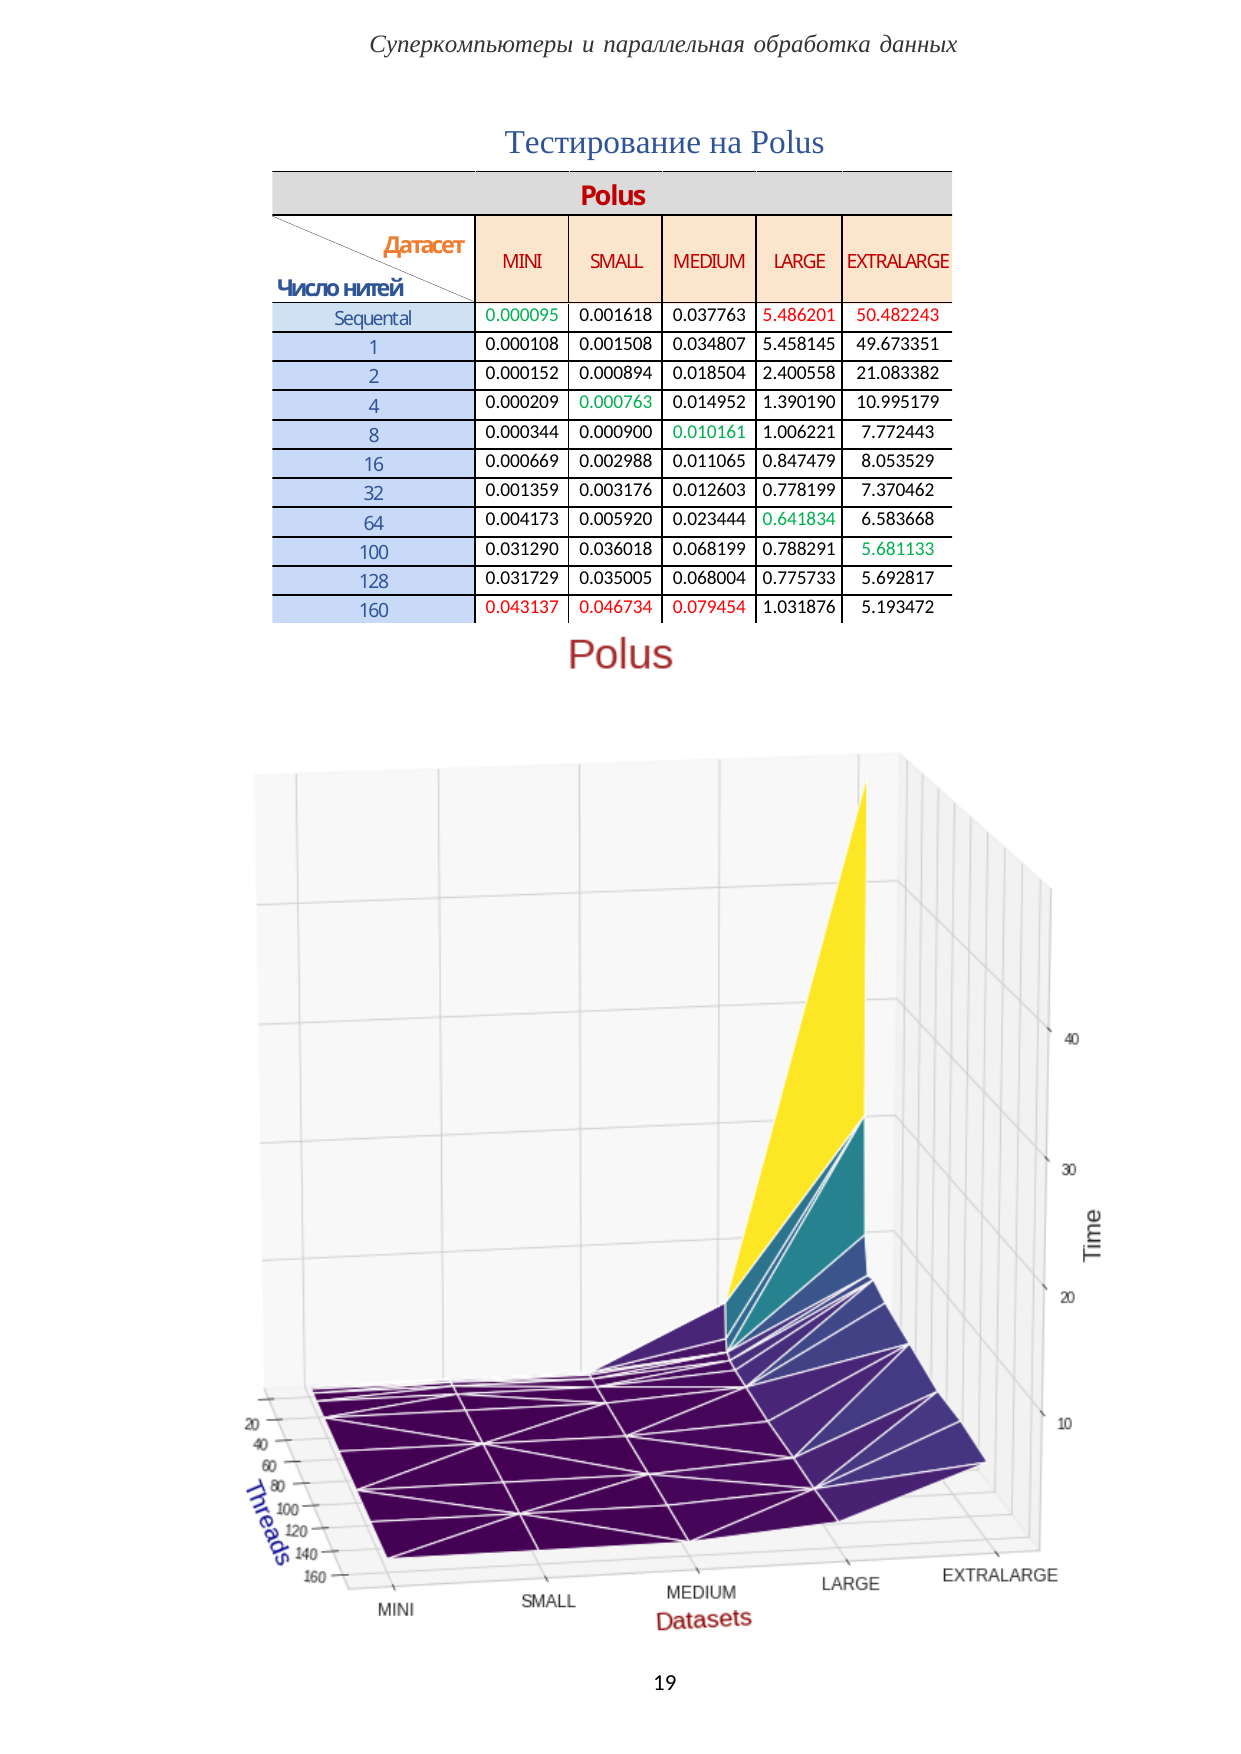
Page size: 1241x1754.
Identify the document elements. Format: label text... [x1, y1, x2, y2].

subtitle Тестирование на Polus [177, 122, 1152, 161]
picture [214, 630, 1111, 1635]
